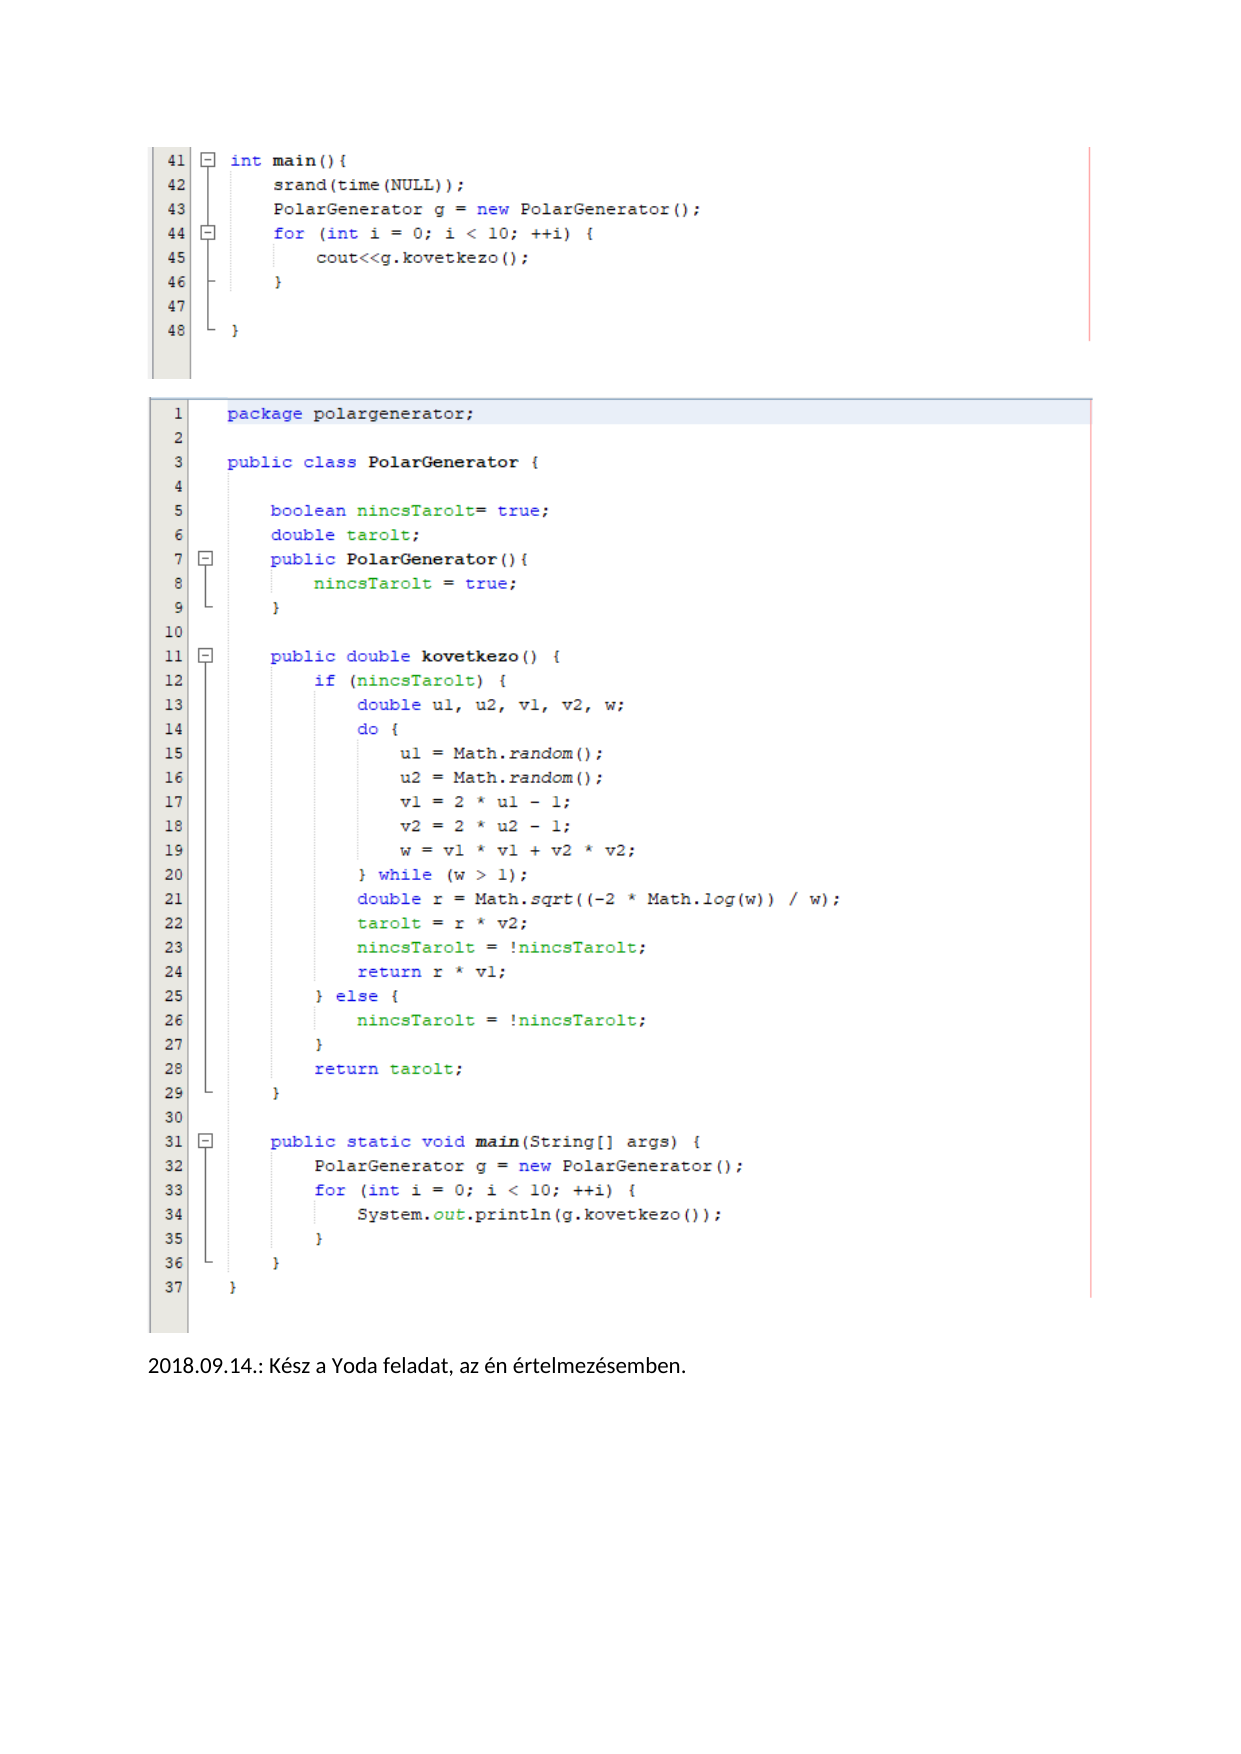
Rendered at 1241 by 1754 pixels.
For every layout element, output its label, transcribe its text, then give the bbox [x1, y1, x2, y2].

picture [147, 397, 1093, 1333]
text 2018.09.14.: Kész a Yoda feladat, az én értelmezésemben. [148, 1351, 1093, 1379]
picture [147, 147, 1093, 379]
